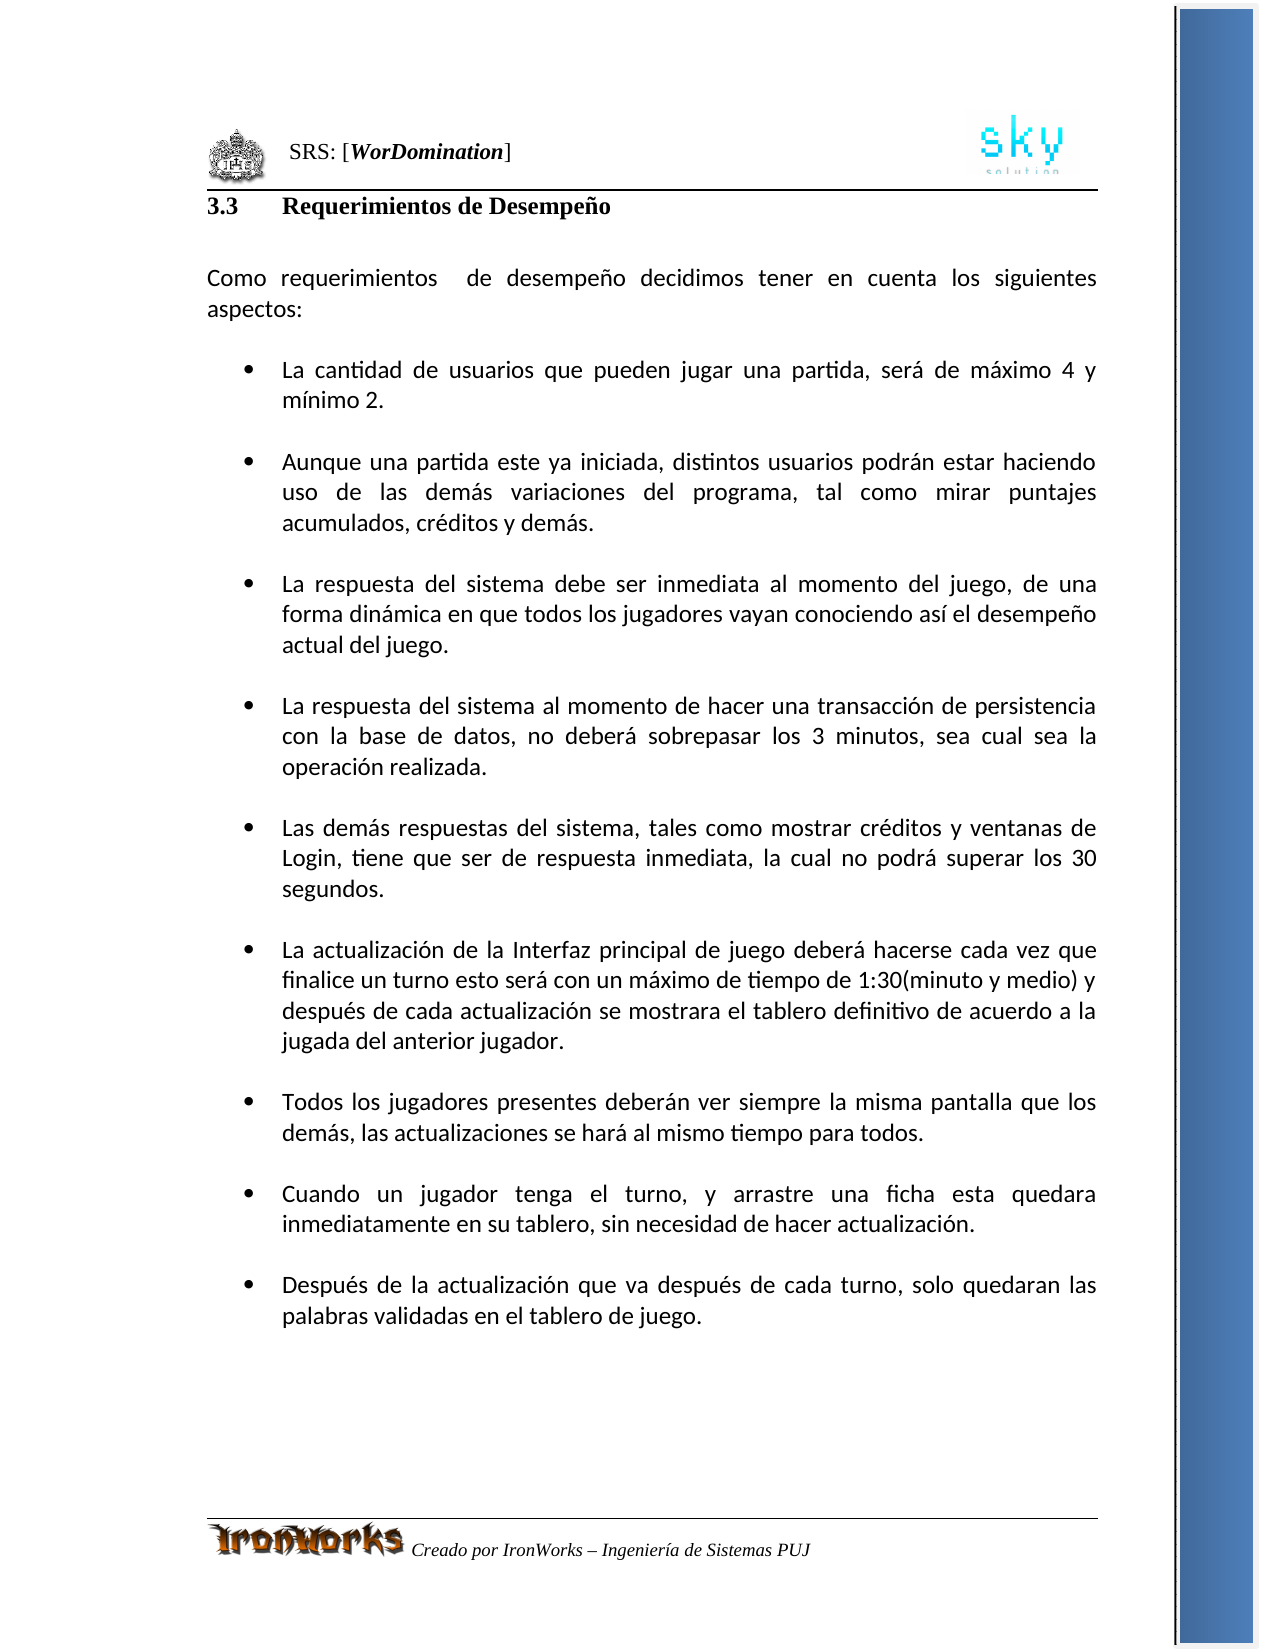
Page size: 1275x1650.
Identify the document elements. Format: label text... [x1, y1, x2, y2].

picture [1173, 6, 1177, 1645]
list La respuesta del sistema al momento de hacer una transacción de persistencia con la base de datos, no deberá sobrepasar los 3 minutos, sea cual sea la operación realizada. [244, 690, 1098, 781]
list La actualización de la Interfaz principal de juego deberá hacerse cada vez que finalice un turno esto será con un máximo de tiempo de 1:30(minuto y medio) y después de cada actualización se mostrara el tablero definitivo de acuerdo a la jugada del anterior jugador. [244, 934, 1098, 1056]
picture [206, 127, 268, 187]
text Como requerimientos de desempeño decidimos tener en cuenta los siguientes aspectos: [207, 262, 1098, 323]
list La respuesta del sistema debe ser inmediata al momento del juego, de una forma dinámica en que todos los jugadores vayan conociendo así el desempeño actual del juego. [244, 568, 1098, 659]
picture [206, 1521, 407, 1557]
list Las demás respuestas del sistema, tales como mostrar créditos y ventanas de Login, tiene que ser de respuesta inmediata, la cual no podrá superar los 30 segundos. [244, 812, 1098, 903]
subtitle Requerimientos de Desempeño [207, 191, 1098, 219]
list Después de la actualización que va después de cada turno, solo quedaran las palabras validadas en el tablero de juego. [244, 1270, 1098, 1331]
list Cuando un jugador tenga el turno, y arrastre una ficha esta quedara inmediatamente en su tablero, sin necesidad de hacer actualización. [244, 1178, 1098, 1239]
list Aunque una partida este ya iniciada, distintos usuarios podrán estar haciendo uso de las demás variaciones del programa, tal como mirar puntajes acumulados, créditos y demás. [244, 446, 1098, 537]
list La cantidad de usuarios que pueden jugar una partida, será de máximo 4 y mínimo 2. [244, 354, 1098, 415]
picture [965, 108, 1080, 174]
list Todos los jugadores presentes deberán ver siempre la misma pantalla que los demás, las actualizaciones se hará al mismo tiempo para todos. [244, 1087, 1098, 1148]
